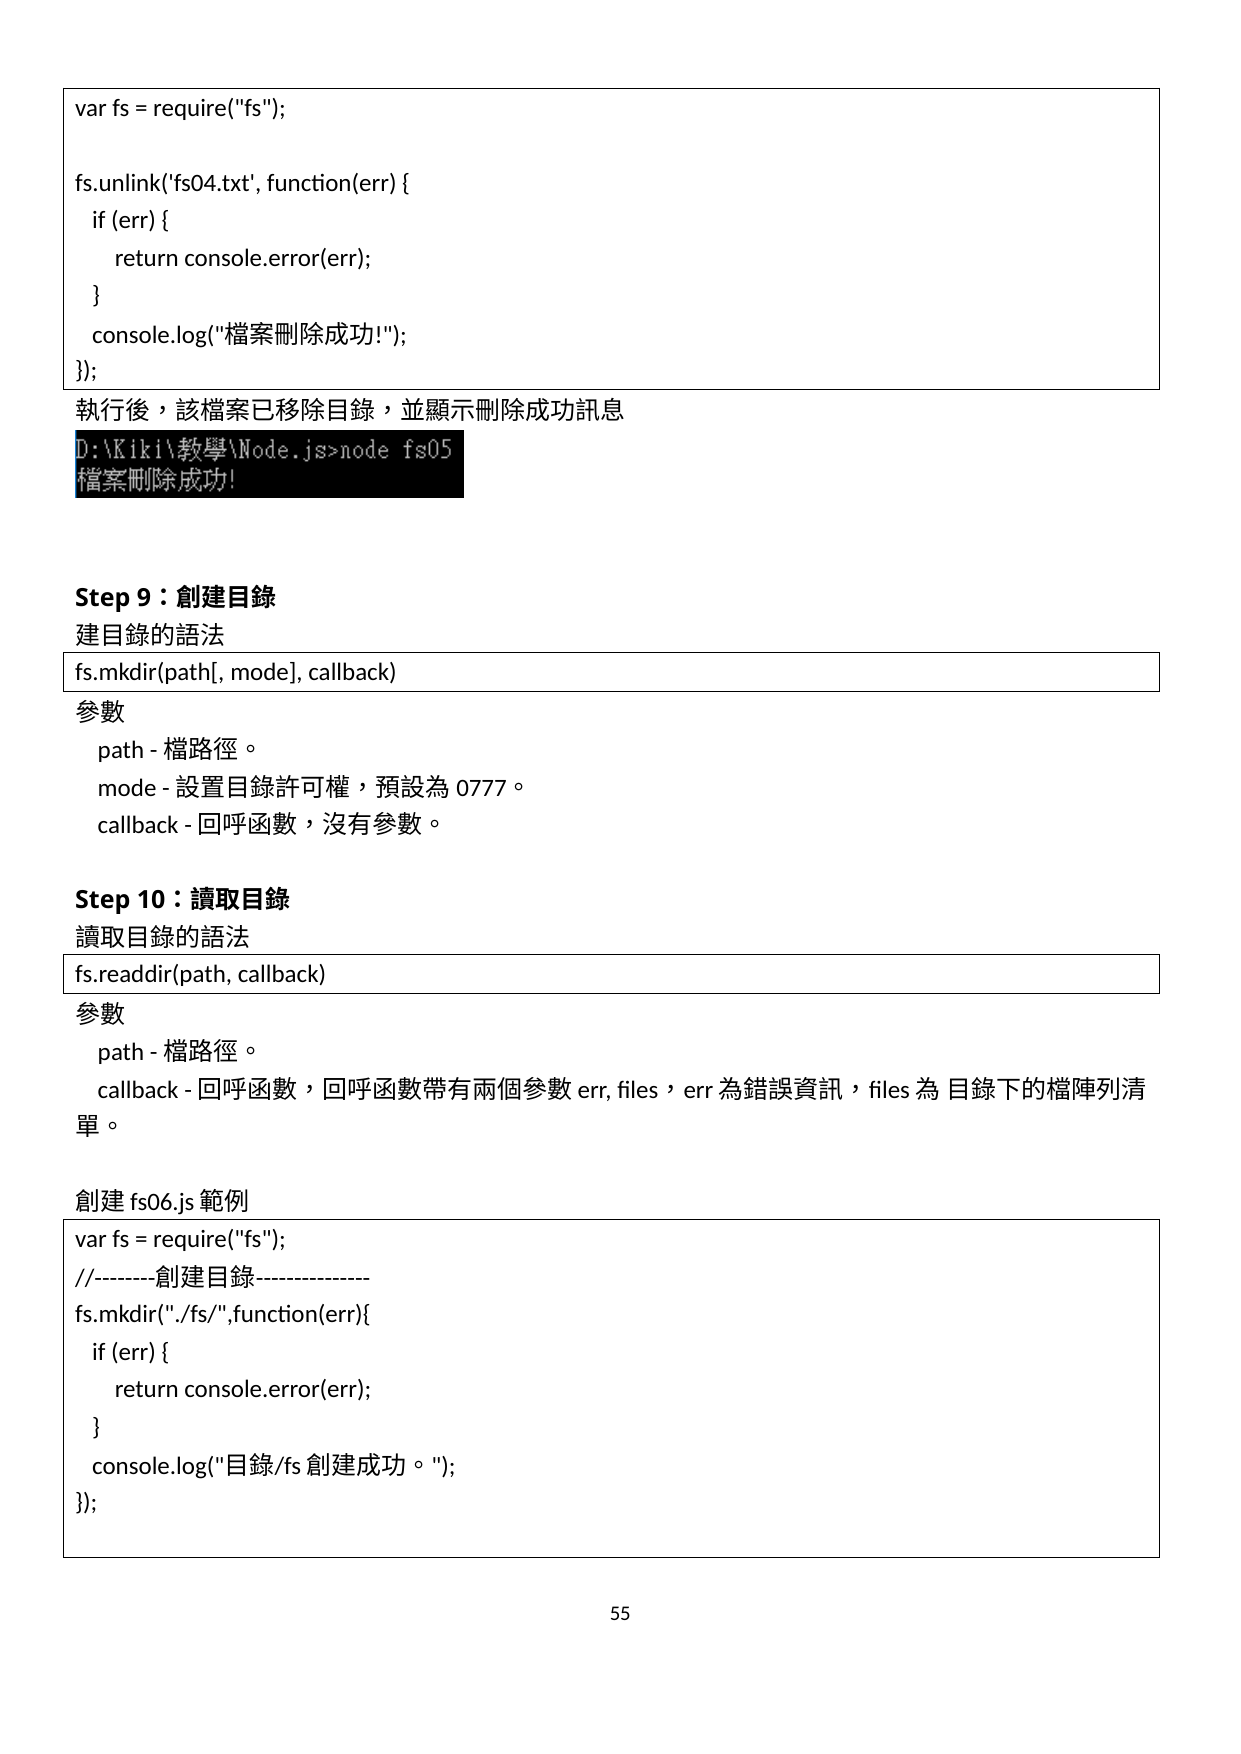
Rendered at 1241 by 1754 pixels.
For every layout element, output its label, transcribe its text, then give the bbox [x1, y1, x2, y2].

text callback - 回呼函數，沒有參數。 [75, 804, 1165, 842]
text path - 檔路徑。 [75, 1031, 1165, 1069]
text 創建fs06.js範例 [75, 1181, 1165, 1219]
text 參數 [75, 692, 1165, 729]
table_header var fs = require("fs"); fs.unlink('fs04.txt', function(err) { if (err) { return console.error(err); } console.log("檔案刪除成功!"); }); [64, 89, 1159, 388]
text 建目錄的語法 [75, 614, 1165, 652]
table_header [64, 1220, 1159, 1557]
text path - 檔路徑。 [75, 729, 1165, 767]
text mode - 設置目錄許可權，預設為 0777。 [75, 767, 1165, 804]
text 執行後，該檔案已移除目錄，並顯示刪除成功訊息 [75, 389, 1165, 427]
text Step 9：創建目錄 [75, 577, 1165, 614]
table_header fs.readdir(path, callback) [64, 955, 1159, 993]
text callback - 回呼函數，回呼函數帶有兩個參數err, files，err 為錯誤資訊，files 為 目錄下的檔陣列清單。 [75, 1069, 1165, 1144]
text Step 10：讀取目錄 [75, 879, 1165, 917]
picture [75, 430, 464, 498]
table_header fs.mkdir(path[, mode], callback) [64, 653, 1159, 691]
text 讀取目錄的語法 [75, 917, 1165, 954]
text 參數 [75, 994, 1165, 1031]
